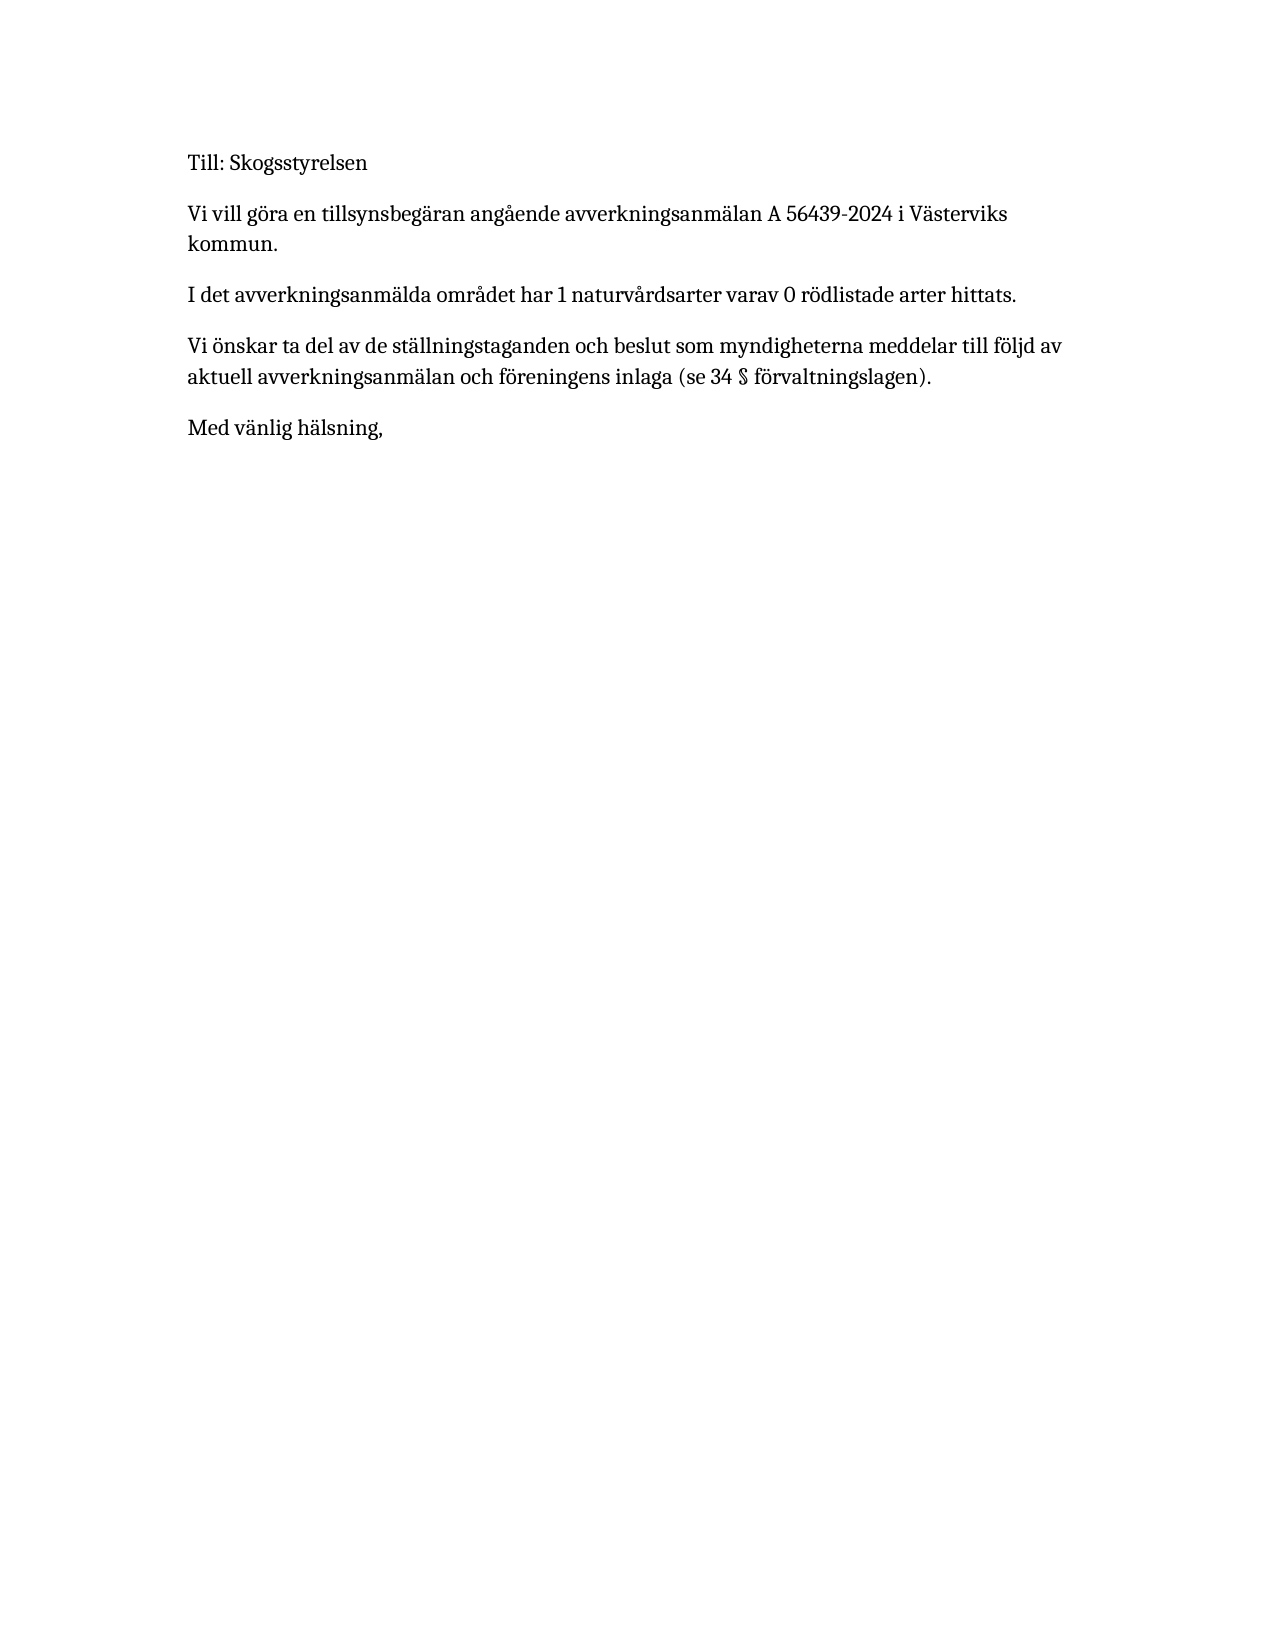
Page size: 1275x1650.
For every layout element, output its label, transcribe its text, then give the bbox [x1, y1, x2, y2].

text Vi vill göra en tillsynsbegäran angående avverkningsanmälan A 56439-2024 i Västerviks kommun. [187, 201, 1087, 258]
text Till: Skogsstyrelsen [187, 150, 1087, 176]
text Med vänlig hälsning, [187, 414, 1087, 471]
text Vi önskar ta del av de ställningstaganden och beslut som myndigheterna meddelar till följd av aktuell avverkningsanmälan och föreningens inlaga (se 34 § förvaltningslagen). [187, 333, 1087, 390]
text I det avverkningsanmälda området har 1 naturvårdsarter varav 0 rödlistade arter hittats. [187, 282, 1087, 309]
